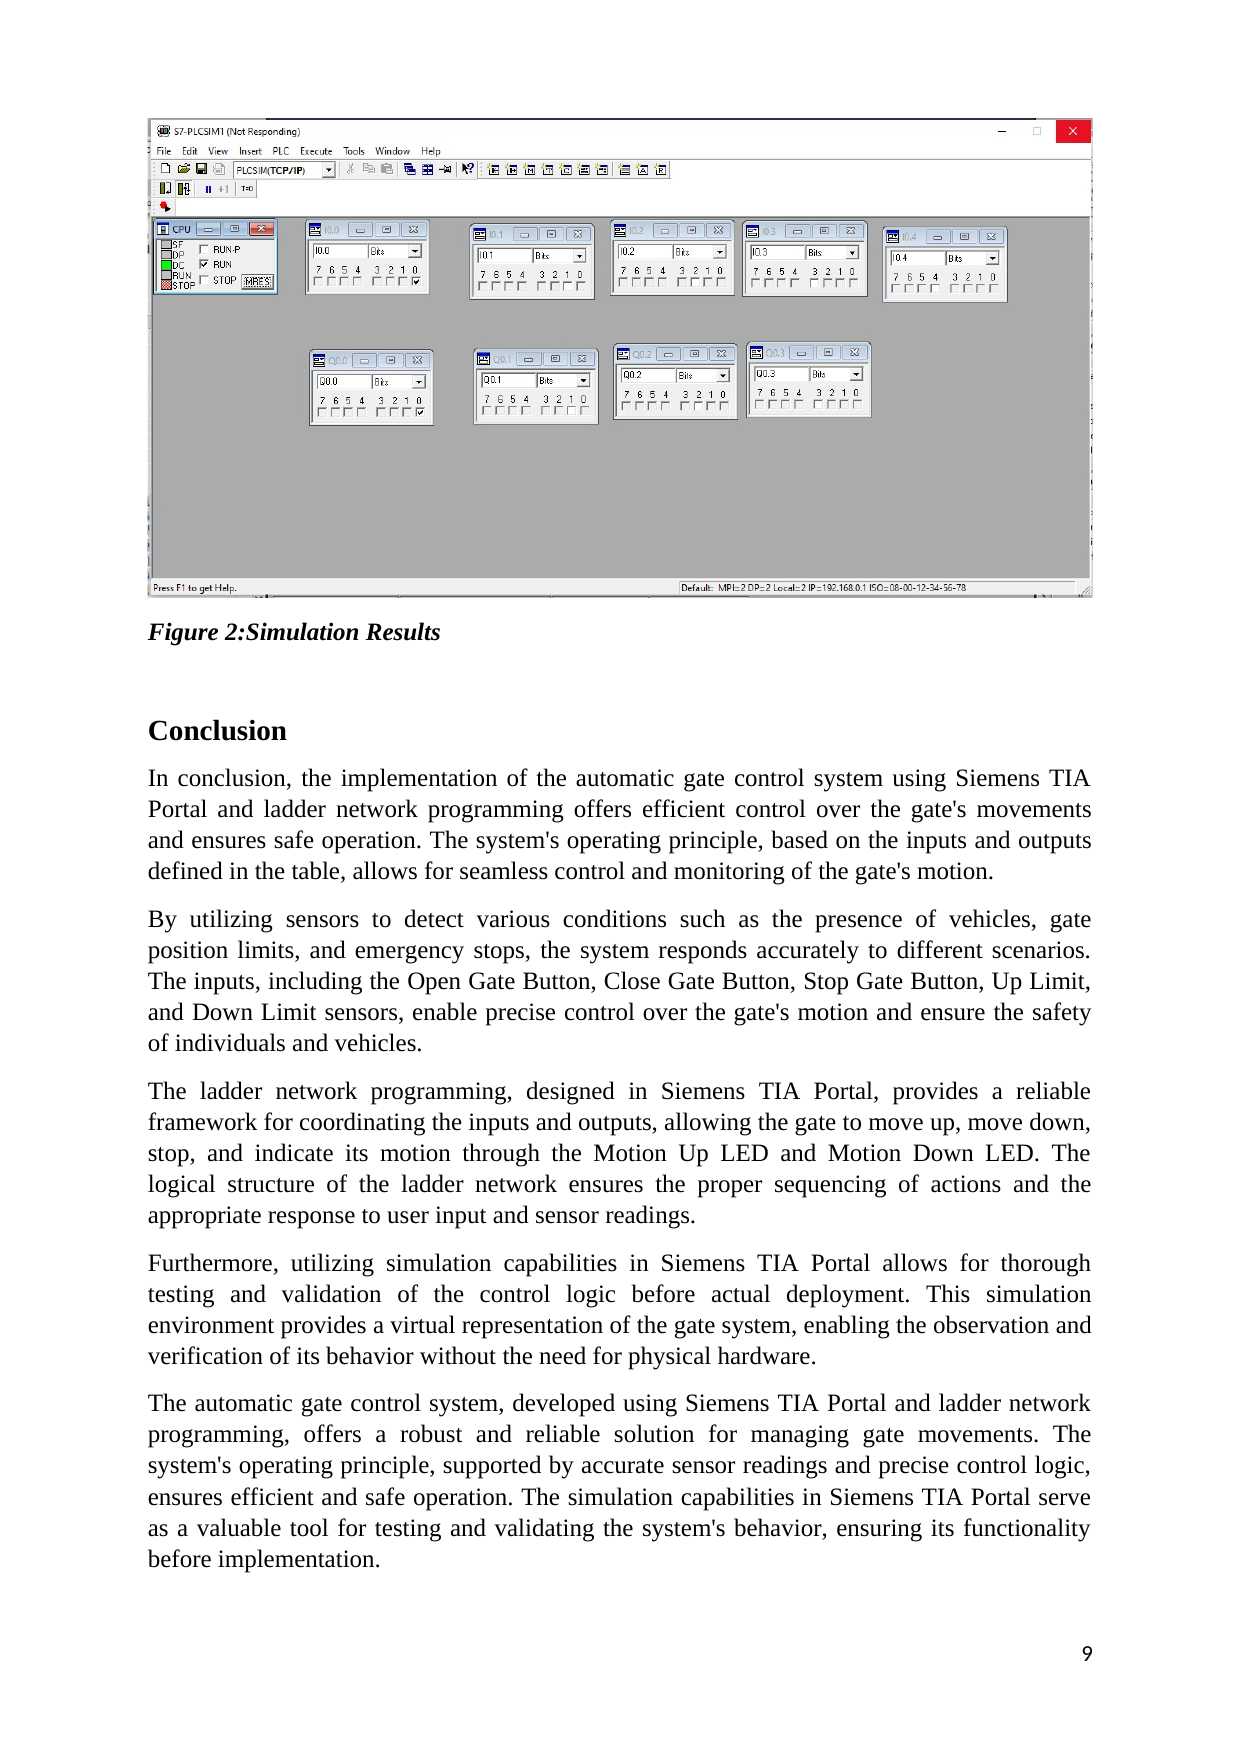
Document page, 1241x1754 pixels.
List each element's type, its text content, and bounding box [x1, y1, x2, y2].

text The ladder network programming, designed in Siemens TIA Portal, provides a reliable framework for coordinating the inputs and outputs, allowing the gate to move up, move down, stop, and indicate its motion through the Motion Up LED and Motion Down LED. The logical structure of the ladder network ensures the proper sequencing of actions and the appropriate response to user input and sensor readings. [148, 1076, 1092, 1229]
text The automatic gate control system, developed using Siemens TIA Portal and ladder network programming, offers a robust and reliable solution for managing gate movements. The system's operating principle, supported by accurate sensor readings and precise control logic, ensures efficient and safe operation. The simulation capabilities in Siemens TIA Portal serve as a valuable tool for testing and validating the system's behavior, ensuring its functionality before implementation. [148, 1388, 1092, 1572]
subtitle Conclusion [148, 713, 1107, 746]
picture [147, 118, 1093, 598]
text In conclusion, the implementation of the automatic gate control system using Siemens TIA Portal and ladder network programming offers efficient control over the gate's movements and ensures safe operation. The system's operating principle, based on the inputs and outputs defined in the table, allows for seamless control and monitoring of the gate's motion. [148, 763, 1092, 885]
text Figure 2:Simulation Results [148, 617, 1092, 646]
text Furthermore, utilizing simulation capabilities in Siemens TIA Portal allows for thorough testing and validation of the control logic before actual deployment. This simulation environment provides a virtual representation of the gate system, enabling the observation and verification of its behavior without the need for physical hardware. [148, 1248, 1092, 1369]
text By utilizing sensors to detect various conditions such as the presence of vehicles, gate position limits, and emergency stops, the system responds accurately to different scenarios. The inputs, including the Open Gate Button, Close Gate Button, Stop Gate Button, Up Limit, and Down Limit sensors, enable precise control over the gate's motion and ensure the safety of individuals and vehicles. [148, 904, 1092, 1057]
